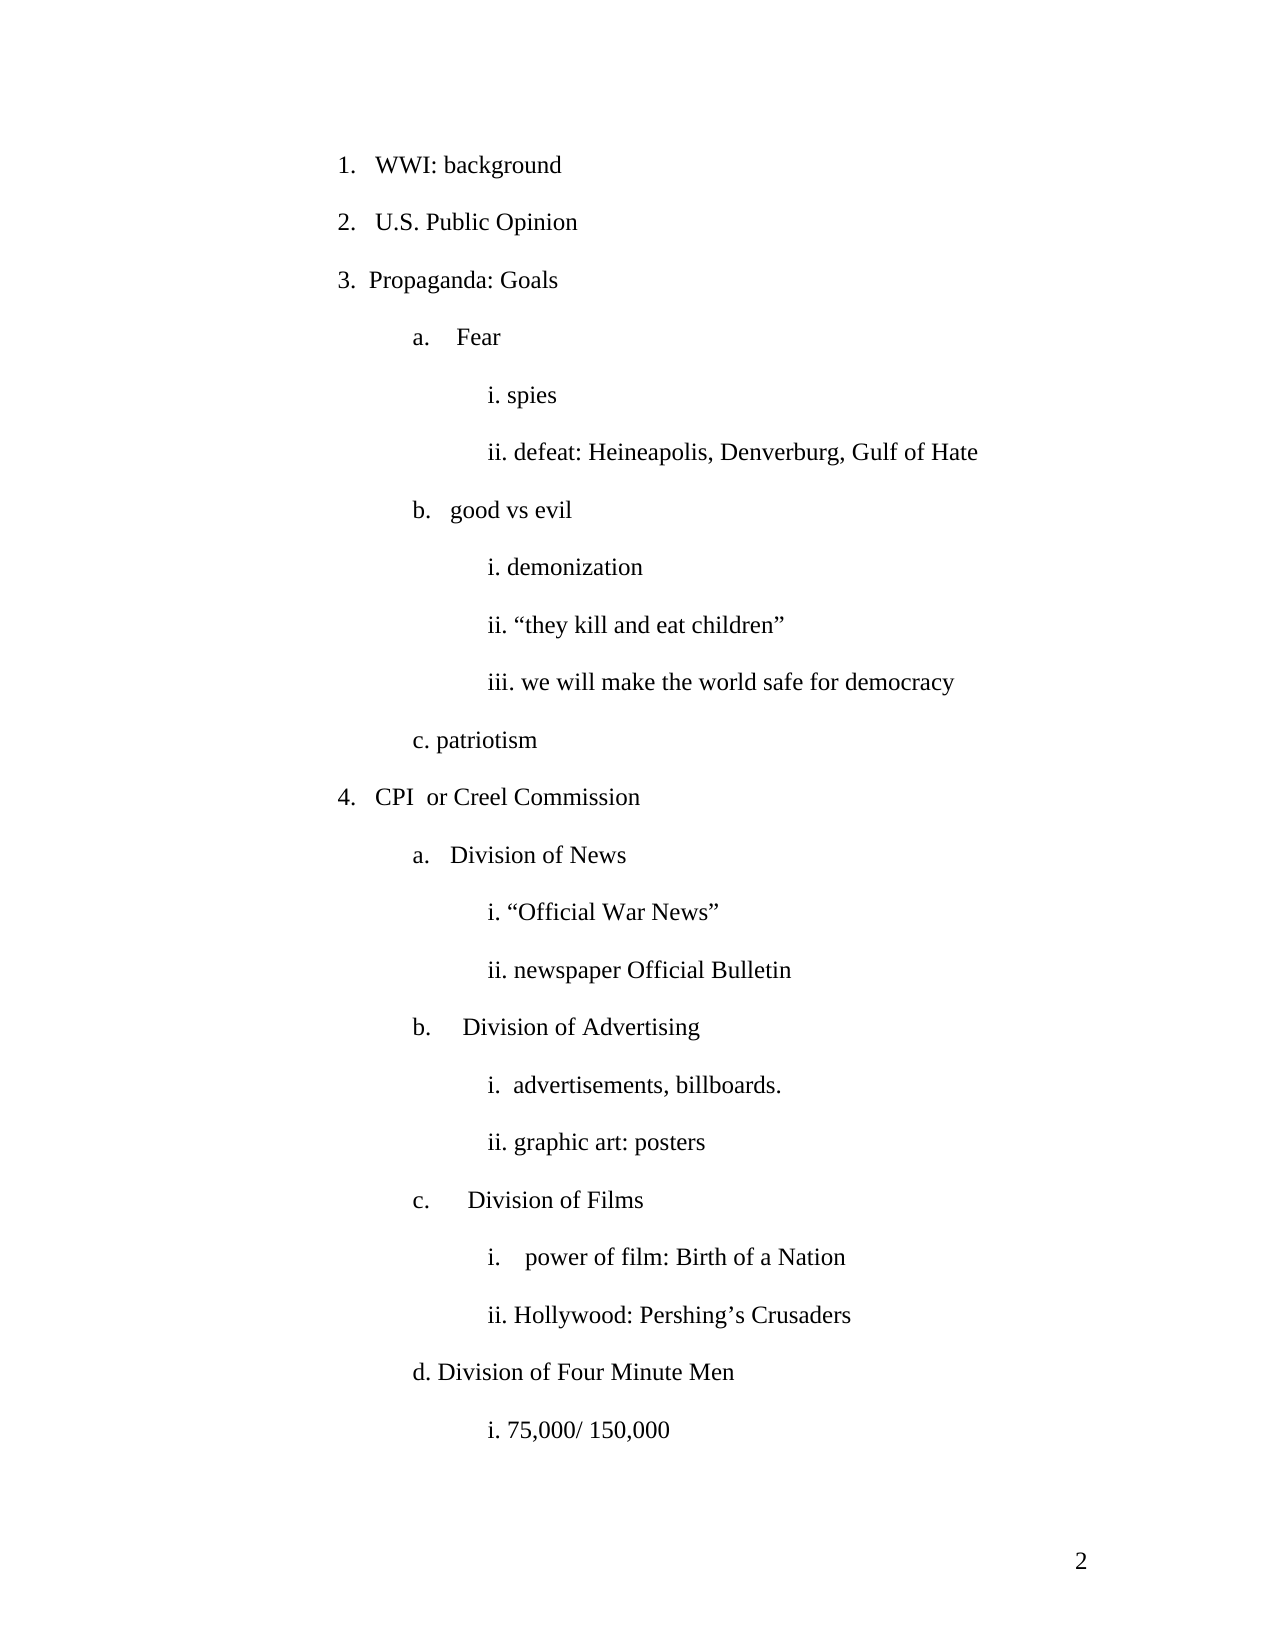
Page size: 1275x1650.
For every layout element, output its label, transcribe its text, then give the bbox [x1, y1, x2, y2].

text i. spies [450, 380, 1087, 409]
text c. Division of Films [337, 1185, 1087, 1214]
text i. “Official War News” [469, 897, 1087, 926]
list Division of News [412, 840, 1087, 869]
text i. 75,000/ 150,000 [450, 1415, 1087, 1444]
text i. advertisements, billboards. [469, 1070, 1087, 1099]
list good vs evil [412, 495, 1087, 524]
text ii. : Pershing’s Crusaders [475, 1300, 1087, 1329]
text ii. defeat: Heineapolis, Denverburg, [450, 437, 1087, 466]
text iii. we will make the world safe for democracy [412, 667, 1087, 696]
list CPI or Creel Commission [337, 782, 1087, 811]
text 3. Propaganda: Goals [262, 265, 1087, 294]
text ii. newspaper Official Bulletin [187, 955, 1087, 984]
text b. Division of Advertising [337, 1012, 1087, 1041]
text ii. “they kill and eat children” [412, 610, 1087, 639]
list WWI: background [337, 150, 1087, 179]
text ii. graphic art: posters [469, 1127, 1087, 1156]
text i. demonization [450, 552, 1087, 581]
list power of film: Birth of a Nation [487, 1242, 1087, 1271]
text c. patriotism [187, 725, 1087, 754]
list Fear [412, 322, 1087, 351]
text d. Division of Four Minute Men [412, 1357, 1087, 1386]
list Public Opinion [337, 207, 1087, 236]
